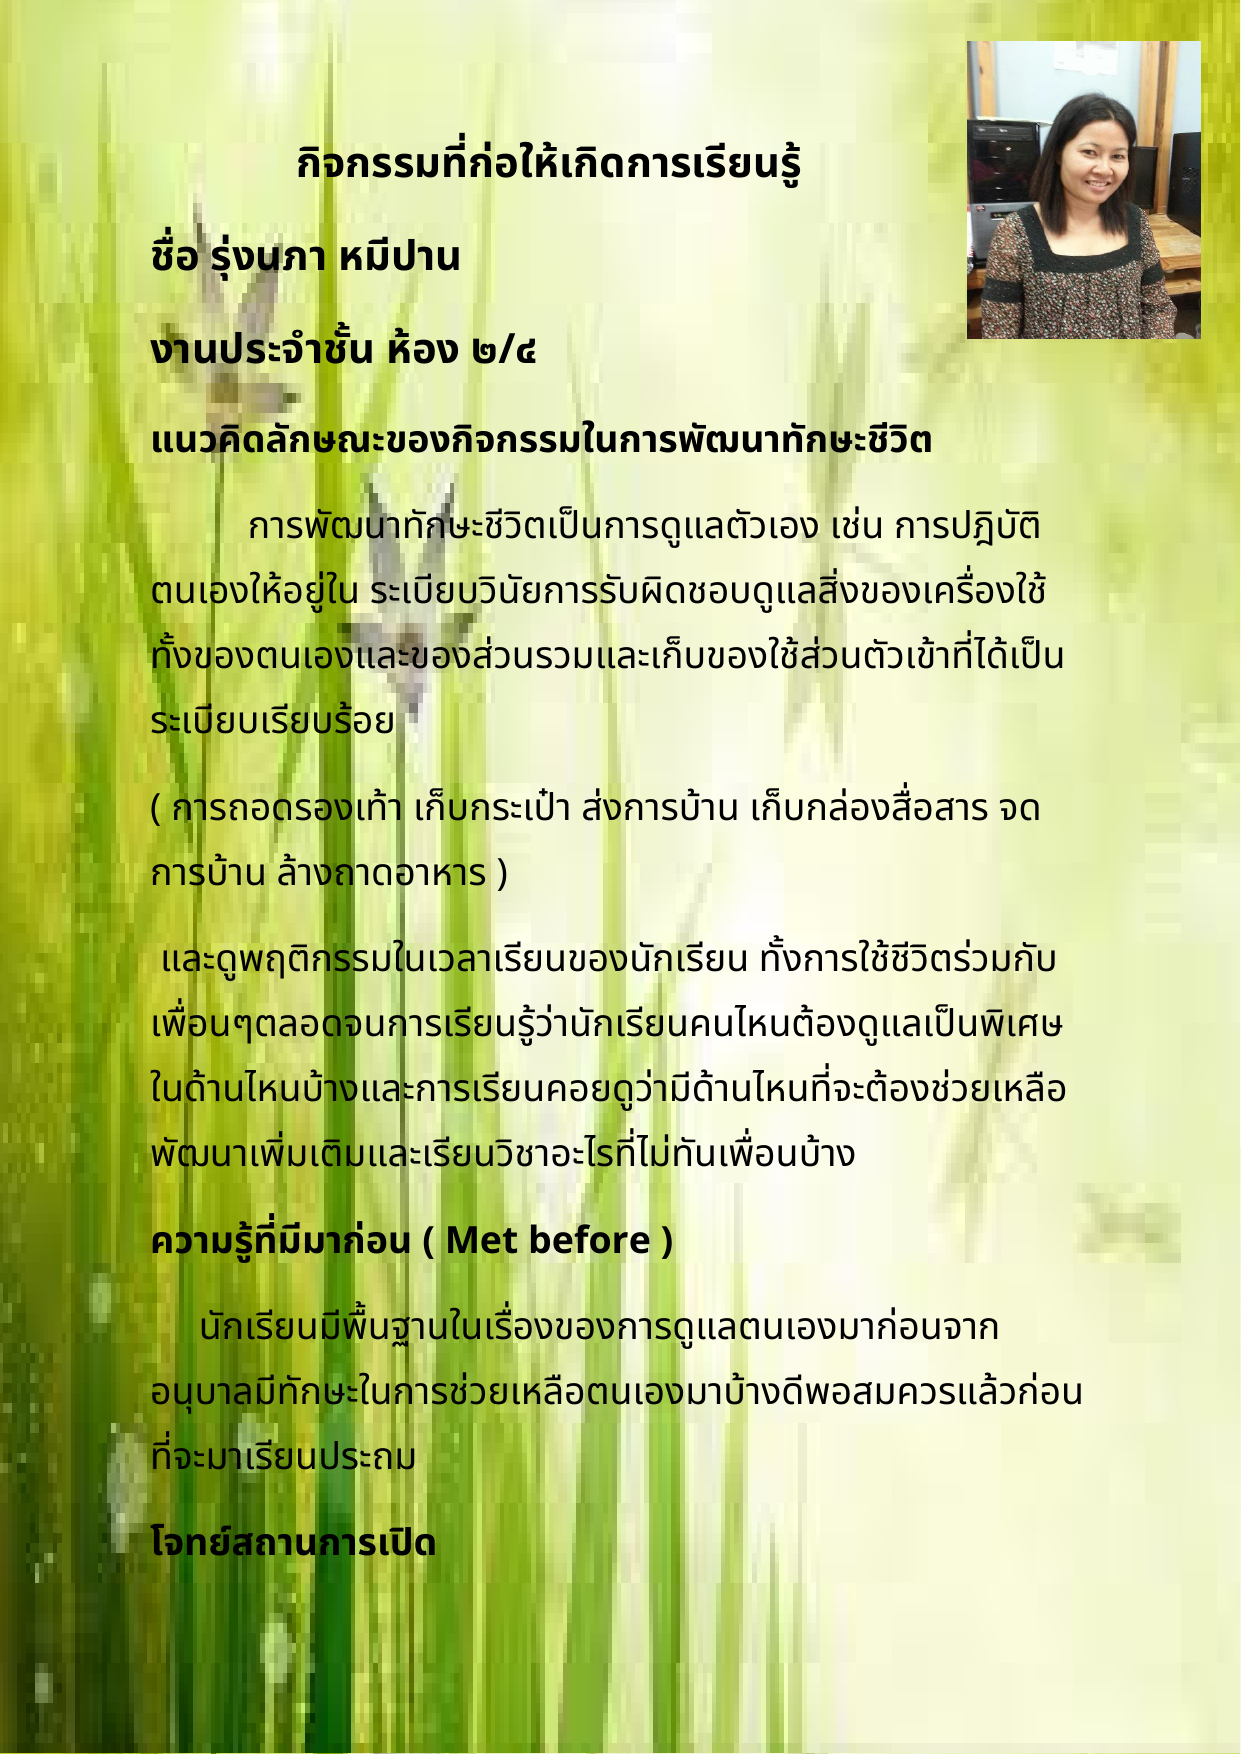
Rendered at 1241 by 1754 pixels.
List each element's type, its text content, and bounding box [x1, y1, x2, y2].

text ชื่อ รุ่งนภา หมีปาน [150, 226, 967, 289]
text กิจกรรมที่ก่อให้เกิดการเรียนรู้ [150, 133, 967, 196]
text การพัฒนาทักษะชีวิตเป็นการดูแลตัวเอง เช่น การปฎิบัติตนเองให้อยู่ใน ระเบียบวินัยการรับผิดชอบดูแลสิ่งของเครื่องใช้ทั้งของตนเองและของส่วนรวมและเก็บของใช้ส่วนตัวเข้าที่ได้เป็นระเบียบเรียบร้อย [150, 499, 1090, 751]
text ( การถอดรองเท้า เก็บกระเป๋า ส่งการบ้าน เก็บกล่องสื่อสาร จดการบ้าน ล้างถาดอาหาร ) [150, 780, 1090, 902]
picture [0, 0, 1241, 1754]
text โจทย์สถานการเปิด [150, 1516, 1090, 1572]
text ความรู้ที่มีมาก่อน ( Met before ) [150, 1213, 1090, 1270]
text และดูพฤติกรรมในเวลาเรียนของนักเรียน ทั้งการใช้ชีวิตร่วมกับเพื่อนๆตลอดจนการเรียนรู้ว่านักเรียนคนไหนต้องดูแลเป็นพิเศษในด้านไหนบ้างและการเรียนคอยดูว่ามีด้านไหนที่จะต้องช่วยเหลือพัฒนาเพิ่มเติมและเรียนวิชาอะไรที่ไม่ทันเพื่อนบ้าง [150, 932, 1090, 1184]
text งานประจำชั้น ห้อง ๒/๔ [150, 319, 1090, 382]
text แนวคิดลักษณะของกิจกรรมในการพัฒนาทักษะชีวิต [150, 413, 1090, 469]
text นักเรียนมีพื้นฐานในเรื่องของการดูแลตนเองมาก่อนจากอนุบาลมีทักษะในการช่วยเหลือตนเองมาบ้างดีพอสมควรแล้วก่อนที่จะมาเรียนประถม [150, 1299, 1090, 1486]
